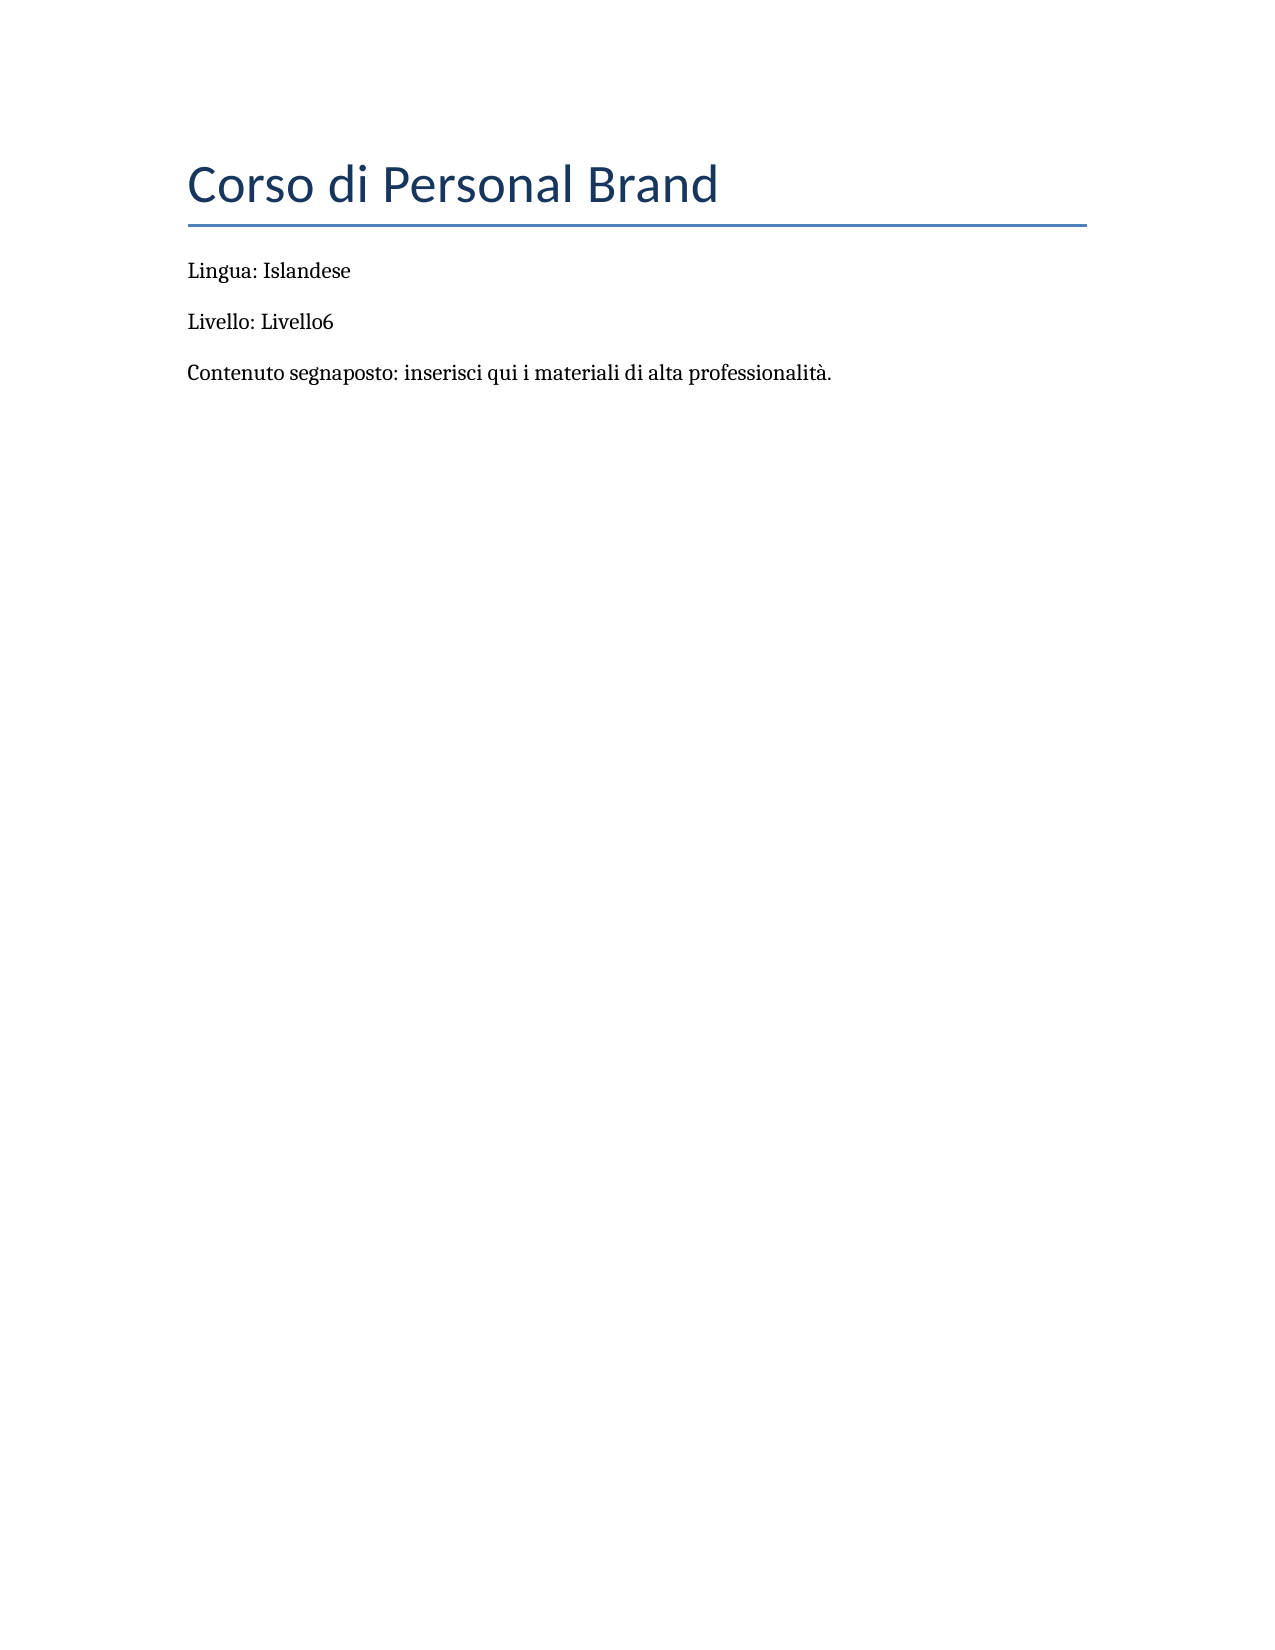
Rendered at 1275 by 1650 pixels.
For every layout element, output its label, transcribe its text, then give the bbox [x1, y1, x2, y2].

text Livello: Livello6 [187, 309, 1087, 335]
text Lingua: Islandese [187, 258, 1087, 284]
text Contenuto segnaposto: inserisci qui i materiali di alta professionalità. [187, 360, 1087, 386]
title Corso di Personal Brand [187, 150, 1087, 227]
